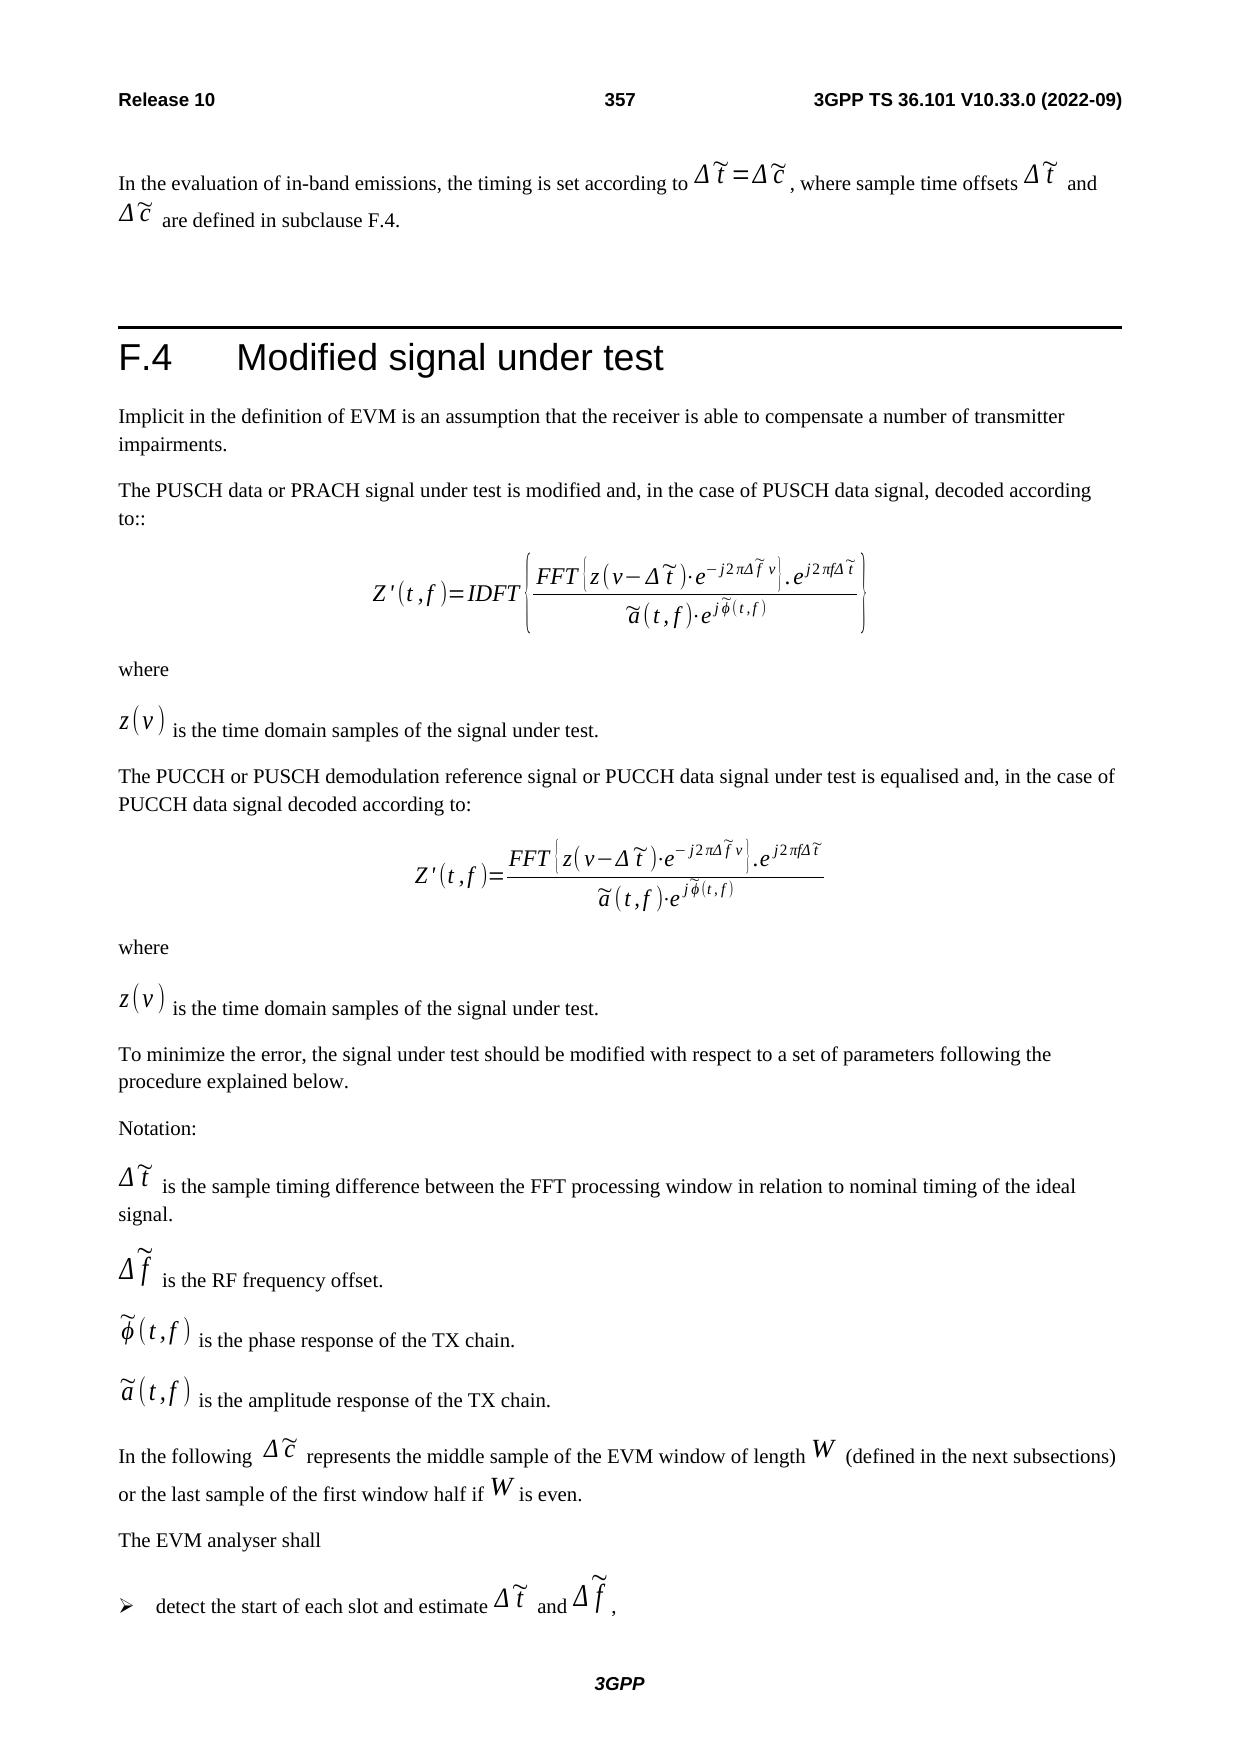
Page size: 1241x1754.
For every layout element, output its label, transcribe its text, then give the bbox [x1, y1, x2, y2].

text Notation: [118, 1116, 1122, 1140]
text In the evaluation of in-band emissions, the timing is set according to , where sample time offsets and are defined in subclause F.4. [118, 147, 1122, 232]
subtitle F.4 Modified signal under test [118, 329, 1122, 379]
text The PUSCH data or PRACH signal under test is modified and, in the case of PUSCH data signal, decoded according to:: [118, 478, 1122, 529]
text is the amplitude response of the TX chain. [118, 1374, 1122, 1412]
text where [118, 657, 1122, 681]
text is the sample timing difference between the FFT processing window in relation to nominal timing of the ideal signal. [118, 1162, 1122, 1226]
text is the time domain samples of the signal under test. [118, 982, 1122, 1019]
text is the time domain samples of the signal under test. [118, 704, 1122, 742]
text where [118, 935, 1122, 959]
text is the RF frequency offset. [118, 1248, 1122, 1292]
text is the phase response of the TX chain. [118, 1314, 1122, 1352]
text The EVM analyser shall [118, 1528, 1122, 1552]
list detect the start of each slot and estimate and , [118, 1574, 1122, 1618]
text To minimize the error, the signal under test should be modified with respect to a set of parameters following the procedure explained below. [118, 1042, 1122, 1093]
text In the following represents the middle sample of the EVM window of length (defined in the next subsections) or the last sample of the first window half if is even. [118, 1435, 1122, 1506]
text The PUCCH or PUSCH demodulation reference signal or PUCCH data signal under test is equalised and, in the case of PUCCH data signal decoded according to: [118, 764, 1122, 816]
text Implicit in the definition of EVM is an assumption that the receiver is able to compensate a number of transmitter impairments. [118, 404, 1122, 456]
